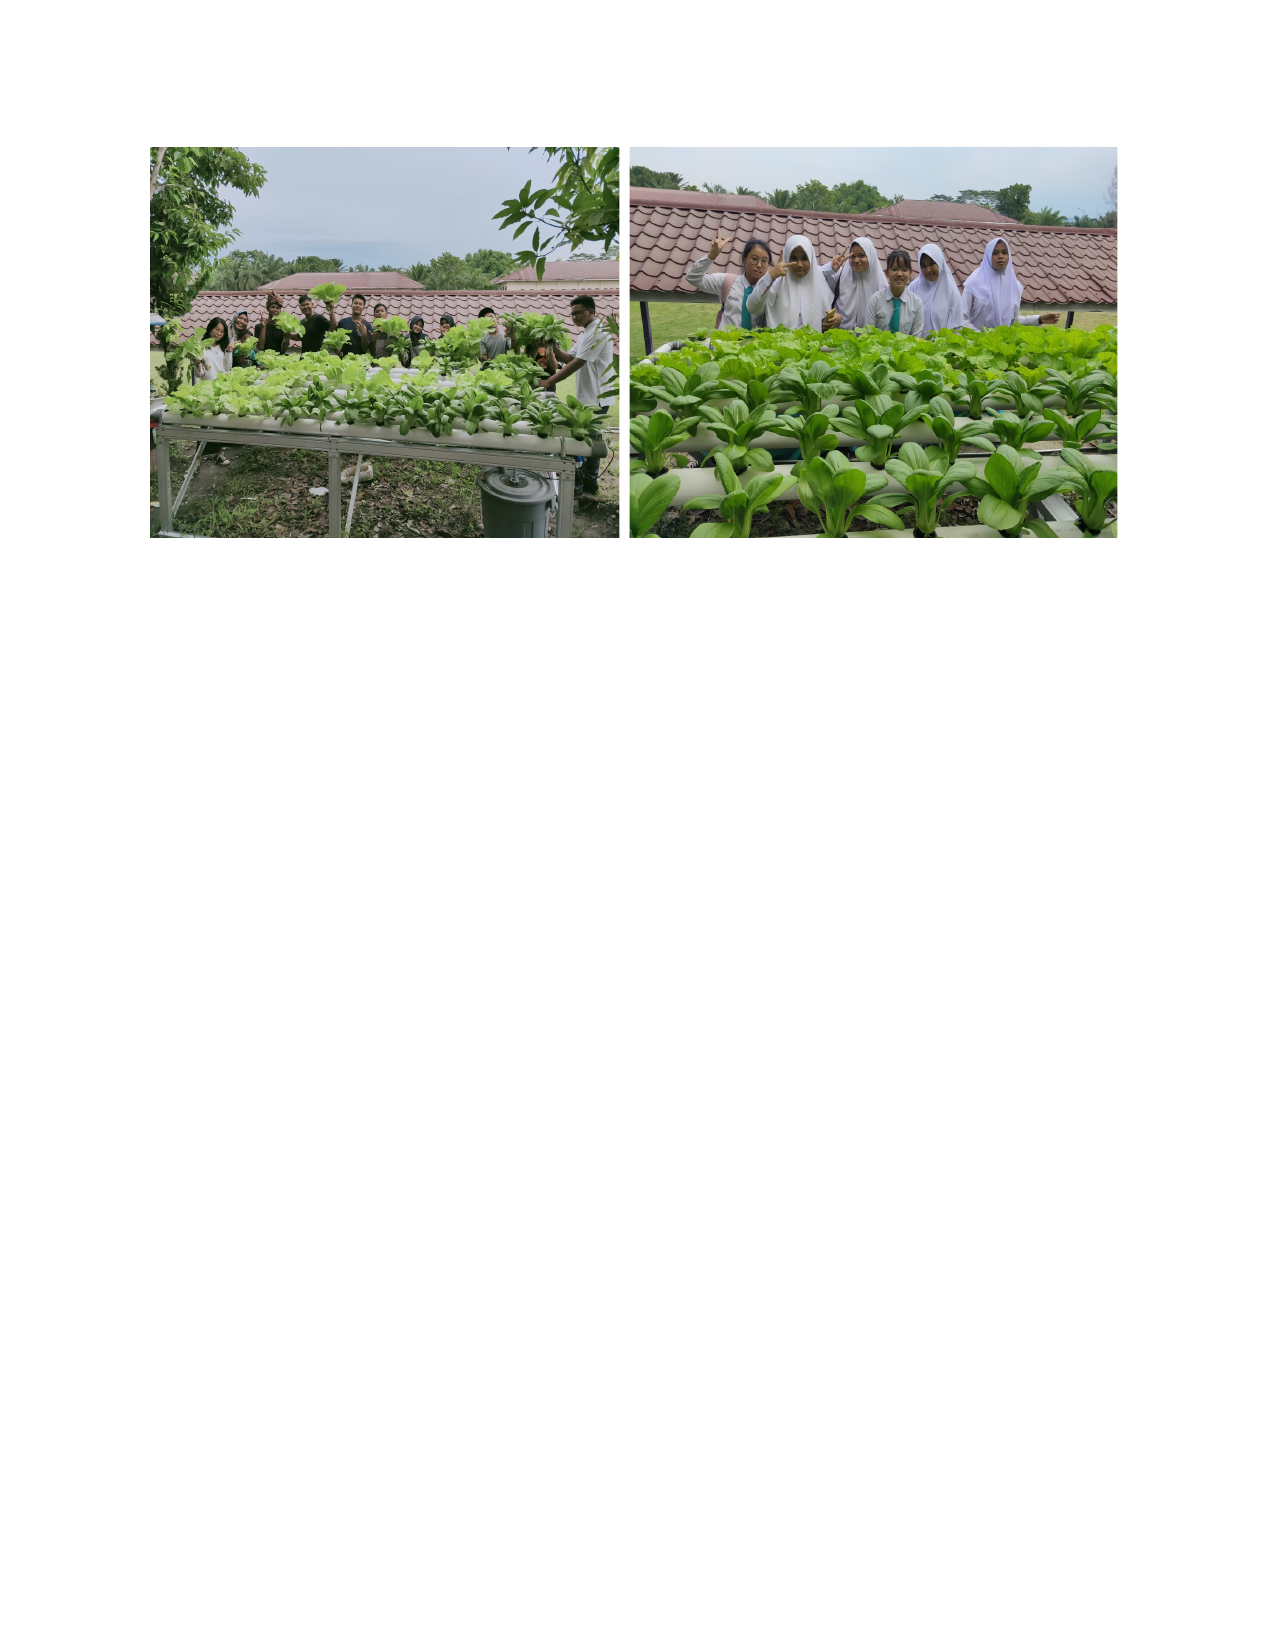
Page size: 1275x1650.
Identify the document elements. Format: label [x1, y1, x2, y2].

picture [150, 147, 620, 538]
picture [629, 147, 1118, 538]
